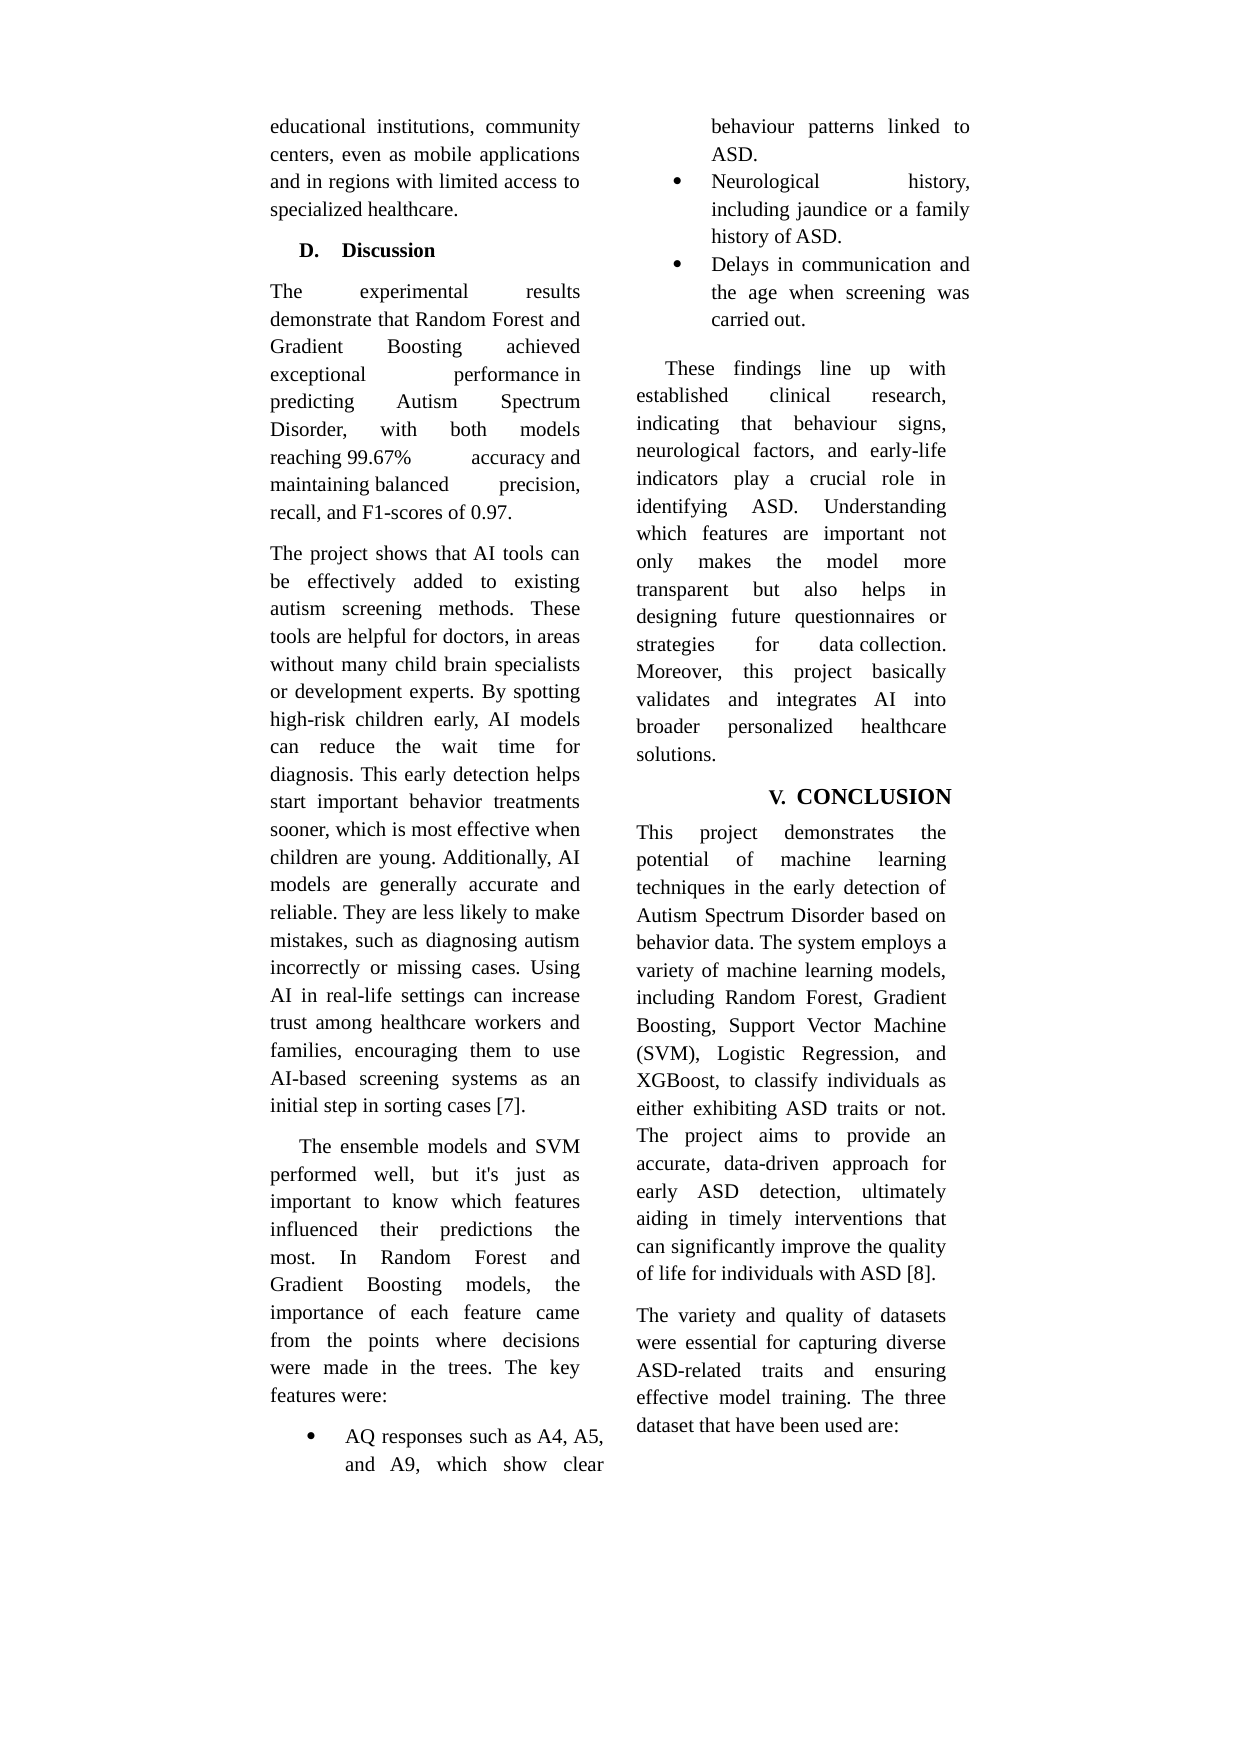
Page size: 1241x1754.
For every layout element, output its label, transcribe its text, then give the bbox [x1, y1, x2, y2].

text The project shows that AI tools can be effectively added to existing autism screening methods. These tools are helpful for doctors, in areas without many child brain specialists or development experts. By spotting high-risk children early, AI models can reduce the wait time for diagnosis. This early detection helps start important behavior treatments sooner, which is most effective when children are young. Additionally, AI models are generally accurate and reliable. They are less likely to make mistakes, such as diagnosing autism incorrectly or missing cases. Using AI in real-life settings can increase trust among healthcare workers and families, encouraging them to use AI-based screening systems as an initial step in sorting cases [7]. [270, 541, 580, 1117]
list AQ responses such as A4, A5, and A9, which show clear behaviour patterns linked to ASD. [673, 114, 970, 166]
list Delays in communication and the age when screening was carried out. [673, 252, 970, 331]
list Discussion [299, 238, 580, 262]
text The experimental results demonstrate that Random Forest and Gradient Boosting achieved exceptional performance in predicting Autism Spectrum Disorder, with both models reaching 99.67% accuracy and maintaining balanced precision, recall, and F1-scores of 0.97. [270, 279, 580, 524]
list Neurological history, including jaundice or a family history of ASD. [673, 169, 970, 248]
text The variety and quality of datasets were essential for capturing diverse ASD-related traits and ensuring effective model training. The three dataset that have been used are: [636, 1302, 947, 1437]
text The ensemble models and SVM performed well, but it's just as important to know which features influenced their predictions the most. In Random Forest and Gradient Boosting models, the importance of each feature came from the points where decisions were made in the trees. The key features were: [270, 1134, 580, 1407]
list AQ responses such as A4, A5, and A9, which show clear behaviour patterns linked to ASD. [307, 1424, 604, 1476]
list V. CONCLUSION [768, 783, 957, 809]
text These findings line up with established clinical research, indicating that behaviour signs, neurological factors, and early-life indicators play a crucial role in identifying ASD. Understanding which features are important not only makes the model more transparent but also helps in designing future questionnaires or strategies for data collection. Moreover, this project basically validates and integrates AI into broader personalized healthcare solutions. [636, 356, 947, 766]
text This project demonstrates the potential of machine learning techniques in the early detection of Autism Spectrum Disorder based on behavior data. The system employs a variety of machine learning models, including Random Forest, Gradient Boosting, Support Vector Machine (SVM), Logistic Regression, and XGBoost, to classify individuals as either exhibiting ASD traits or not. The project aims to provide an accurate, data-driven approach for early ASD detection, ultimately aiding in timely interventions that can significantly improve the quality of life for individuals with ASD [8]. [636, 820, 947, 1285]
